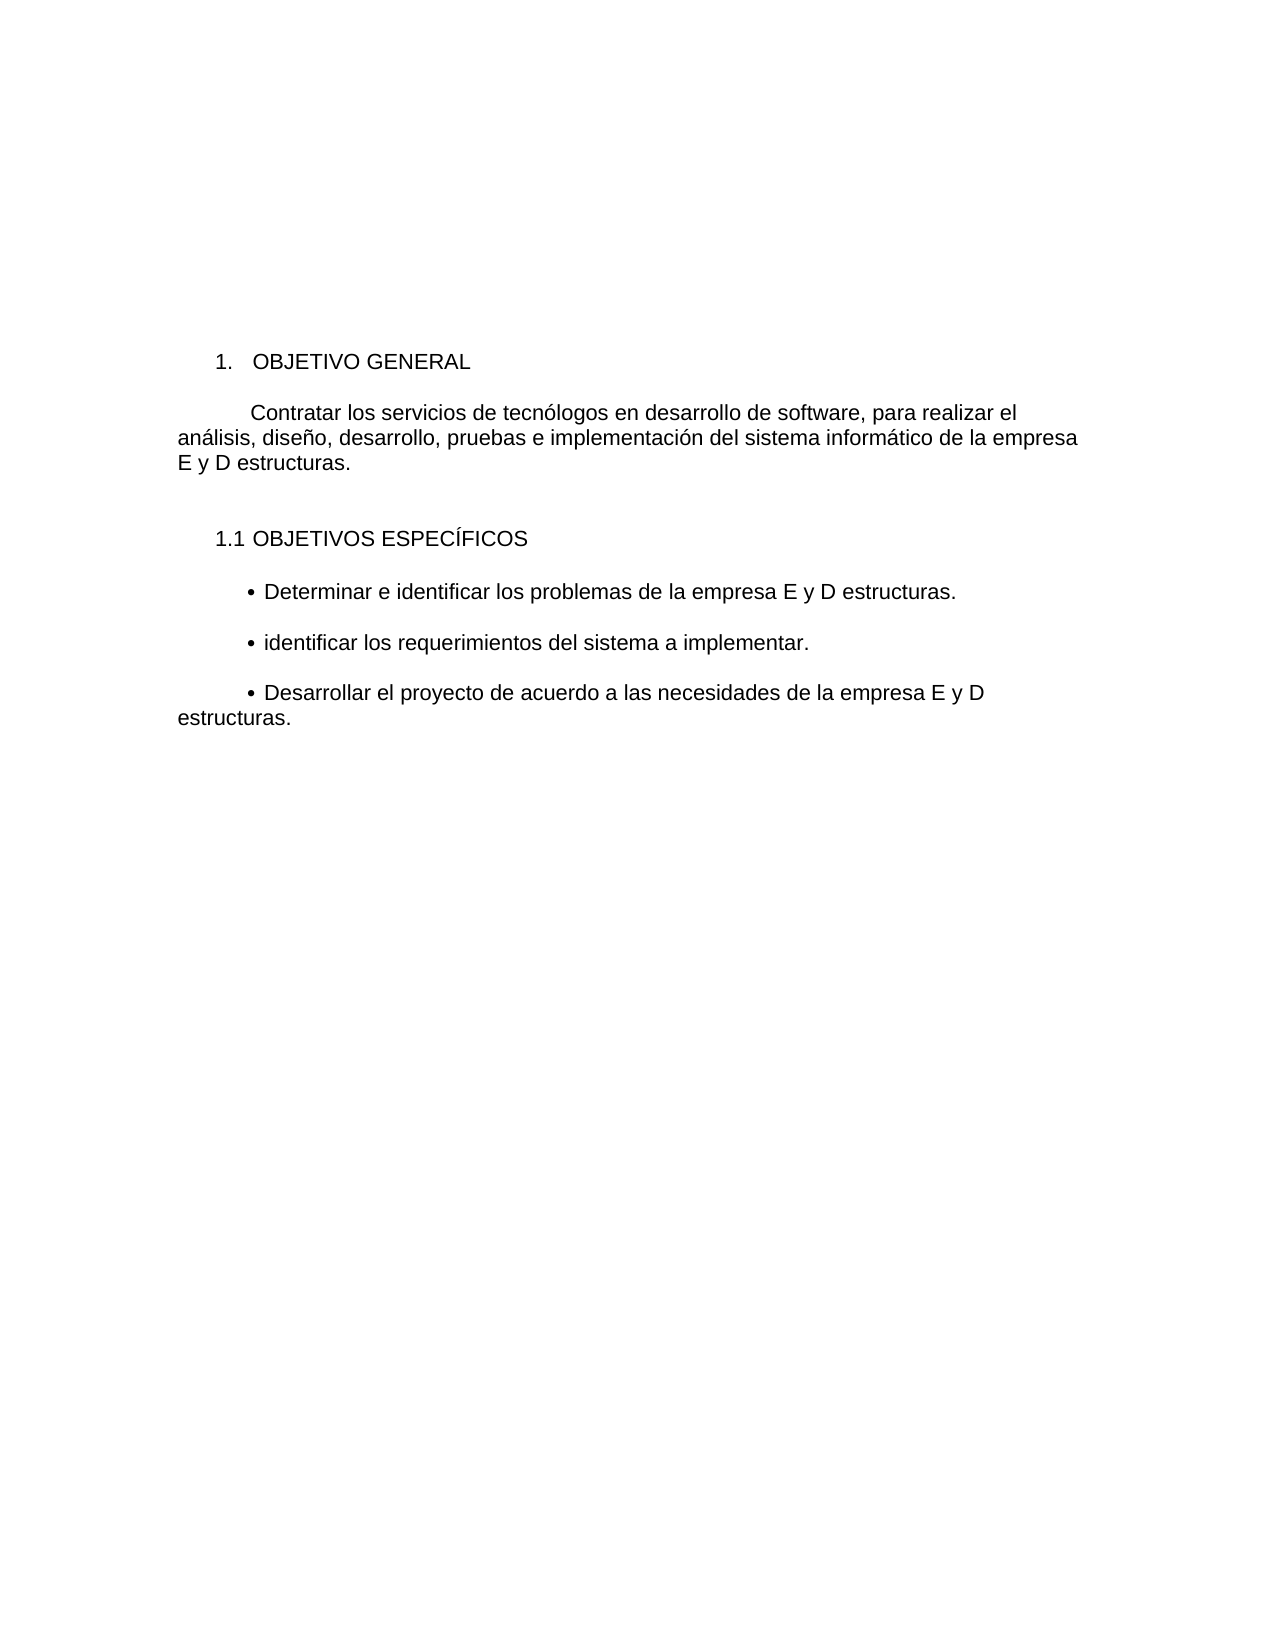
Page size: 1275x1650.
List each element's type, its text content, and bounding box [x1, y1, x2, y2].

text ∙ Determinar e identificar los problemas de la empresa E y D estructuras. [177, 579, 1098, 604]
list OBJETIVO GENERAL [215, 349, 1098, 374]
text ∙ identificar los requerimientos del sistema a implementar. [177, 629, 1098, 654]
text Contratar los servicios de tecnólogos en desarrollo de software, para realizar el análisis, diseño, desarrollo, pruebas e implementación del sistema informático de la empresa E y D estructuras. [177, 400, 1098, 475]
text ∙ Desarrollar el proyecto de acuerdo a las necesidades de la empresa E y D estructuras. [177, 680, 1098, 730]
list OBJETIVOS ESPECÍFICOS [215, 526, 1098, 551]
